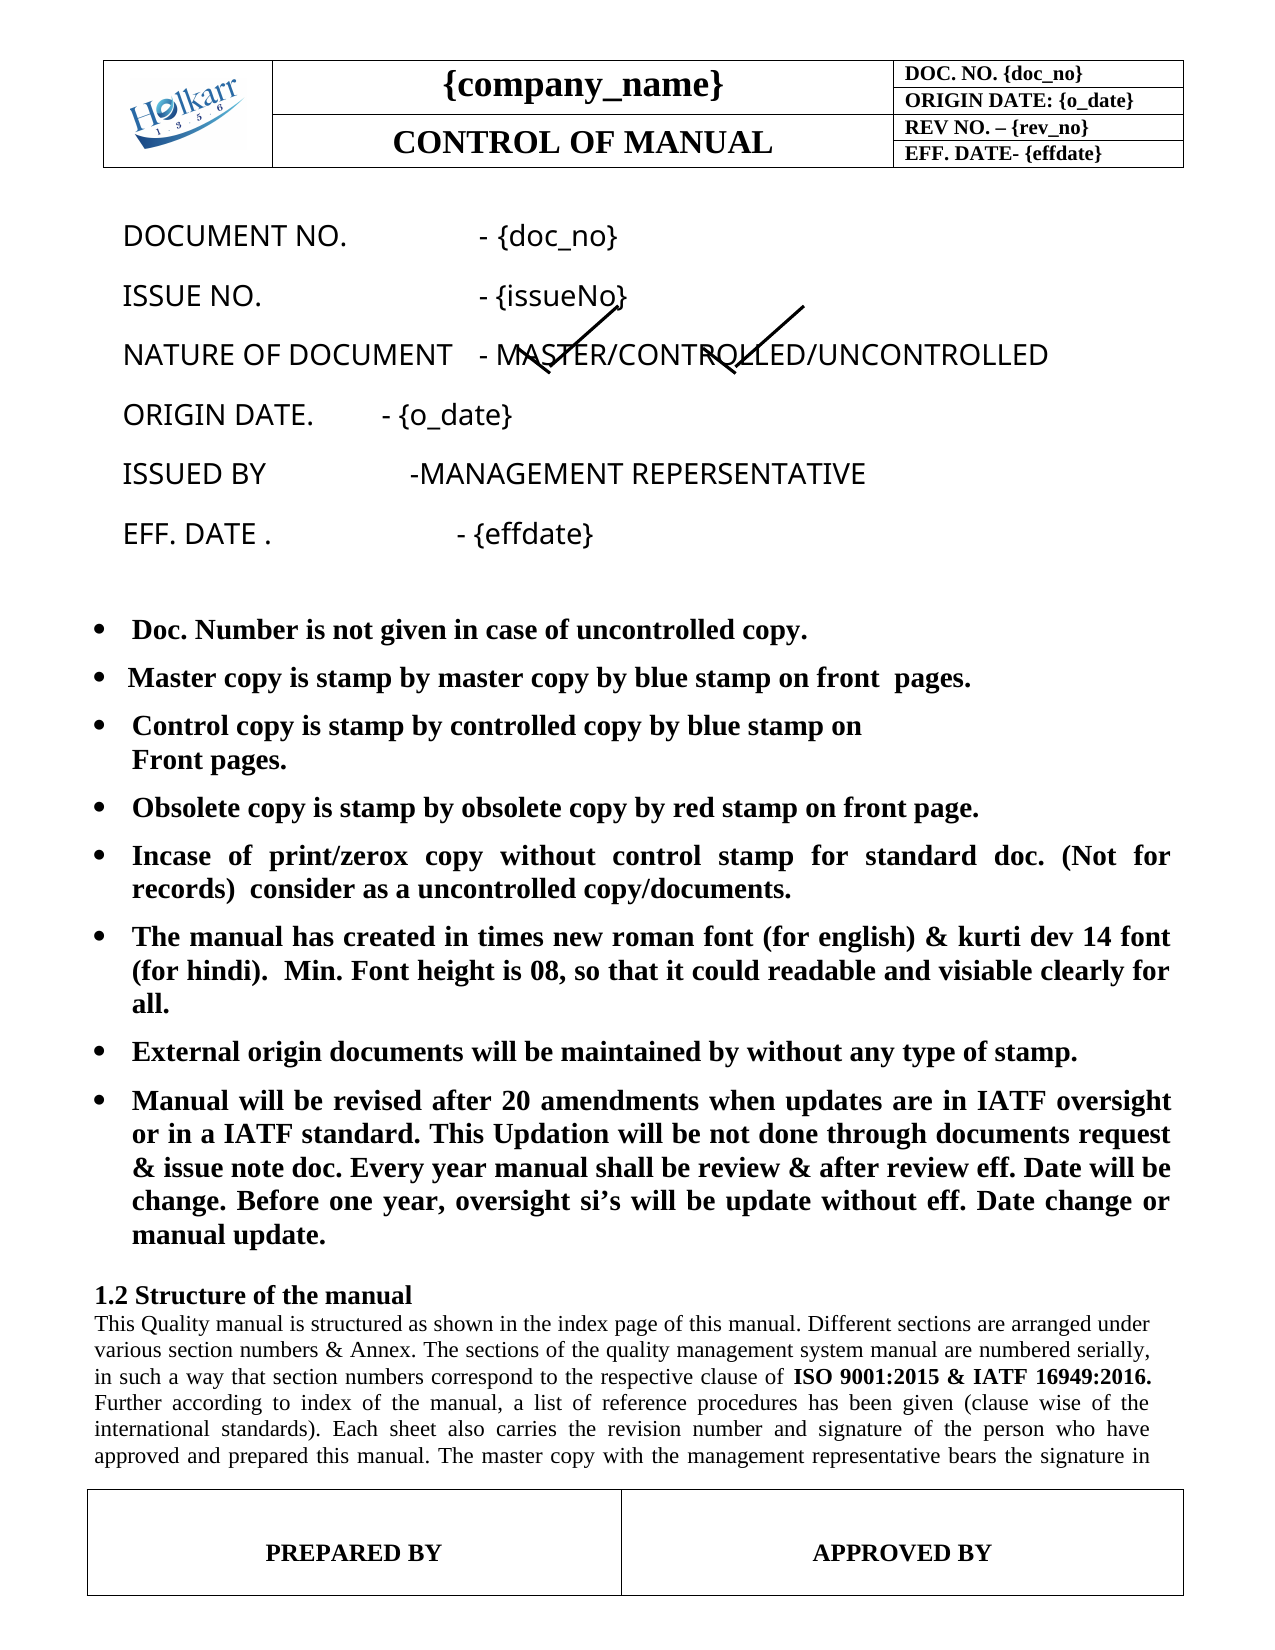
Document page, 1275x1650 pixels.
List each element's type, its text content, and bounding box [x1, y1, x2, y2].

title The manual has created in times new roman font (for english) & kurti dev 14 font (for hindi). Min. Font height is 08, so that it could readable and visiable clearly for all. [94, 919, 1172, 1020]
title Manual will be revised after 20 amendments when updates are in IATF oversight or in a IATF standard. This Updation will be not done through documents request & issue note doc. Every year manual shall be review & after review eff. Date will be change. Before one year, oversight si’s will be update without eff. Date change or manual update. [94, 1083, 1172, 1250]
title External origin documents will be maintained by without any type of stamp. [94, 1034, 1172, 1068]
title EFF. DATE . - {effdate} [122, 513, 1172, 553]
title 1.2 Structure of the manual [94, 1279, 1152, 1310]
title ISSUED BY -MANAGEMENT REPERSENTATIVE [122, 454, 1172, 493]
title Control copy is stamp by controlled copy by blue stamp on [94, 708, 1172, 742]
title Doc. Number is not given in case of uncontrolled copy. [94, 612, 1172, 646]
title Obsolete copy is stamp by obsolete copy by red stamp on front page. [94, 790, 1172, 823]
title Front pages. [132, 742, 1172, 776]
picture [130, 78, 247, 150]
title NATURE OF DOCUMENT - MASTER/CONTROLLED/UNCONTROLLED [122, 335, 581, 374]
title Incase of print/zerox copy without control stamp for standard doc. (Not for records) consider as a uncontrolled copy/documents. [94, 838, 1172, 905]
title Master copy is stamp by master copy by blue stamp on front pages. [94, 660, 1172, 694]
title ORIGIN DATE. - {o_date} [122, 394, 1172, 434]
title NATURE OF DOCUMENT - MASTER/CONTROLLED/UNCONTROLLED [544, 335, 1172, 374]
title DOCUMENT NO. - {doc_no} [122, 216, 1172, 255]
title ISSUE NO. - {issueNo} [122, 275, 1172, 315]
